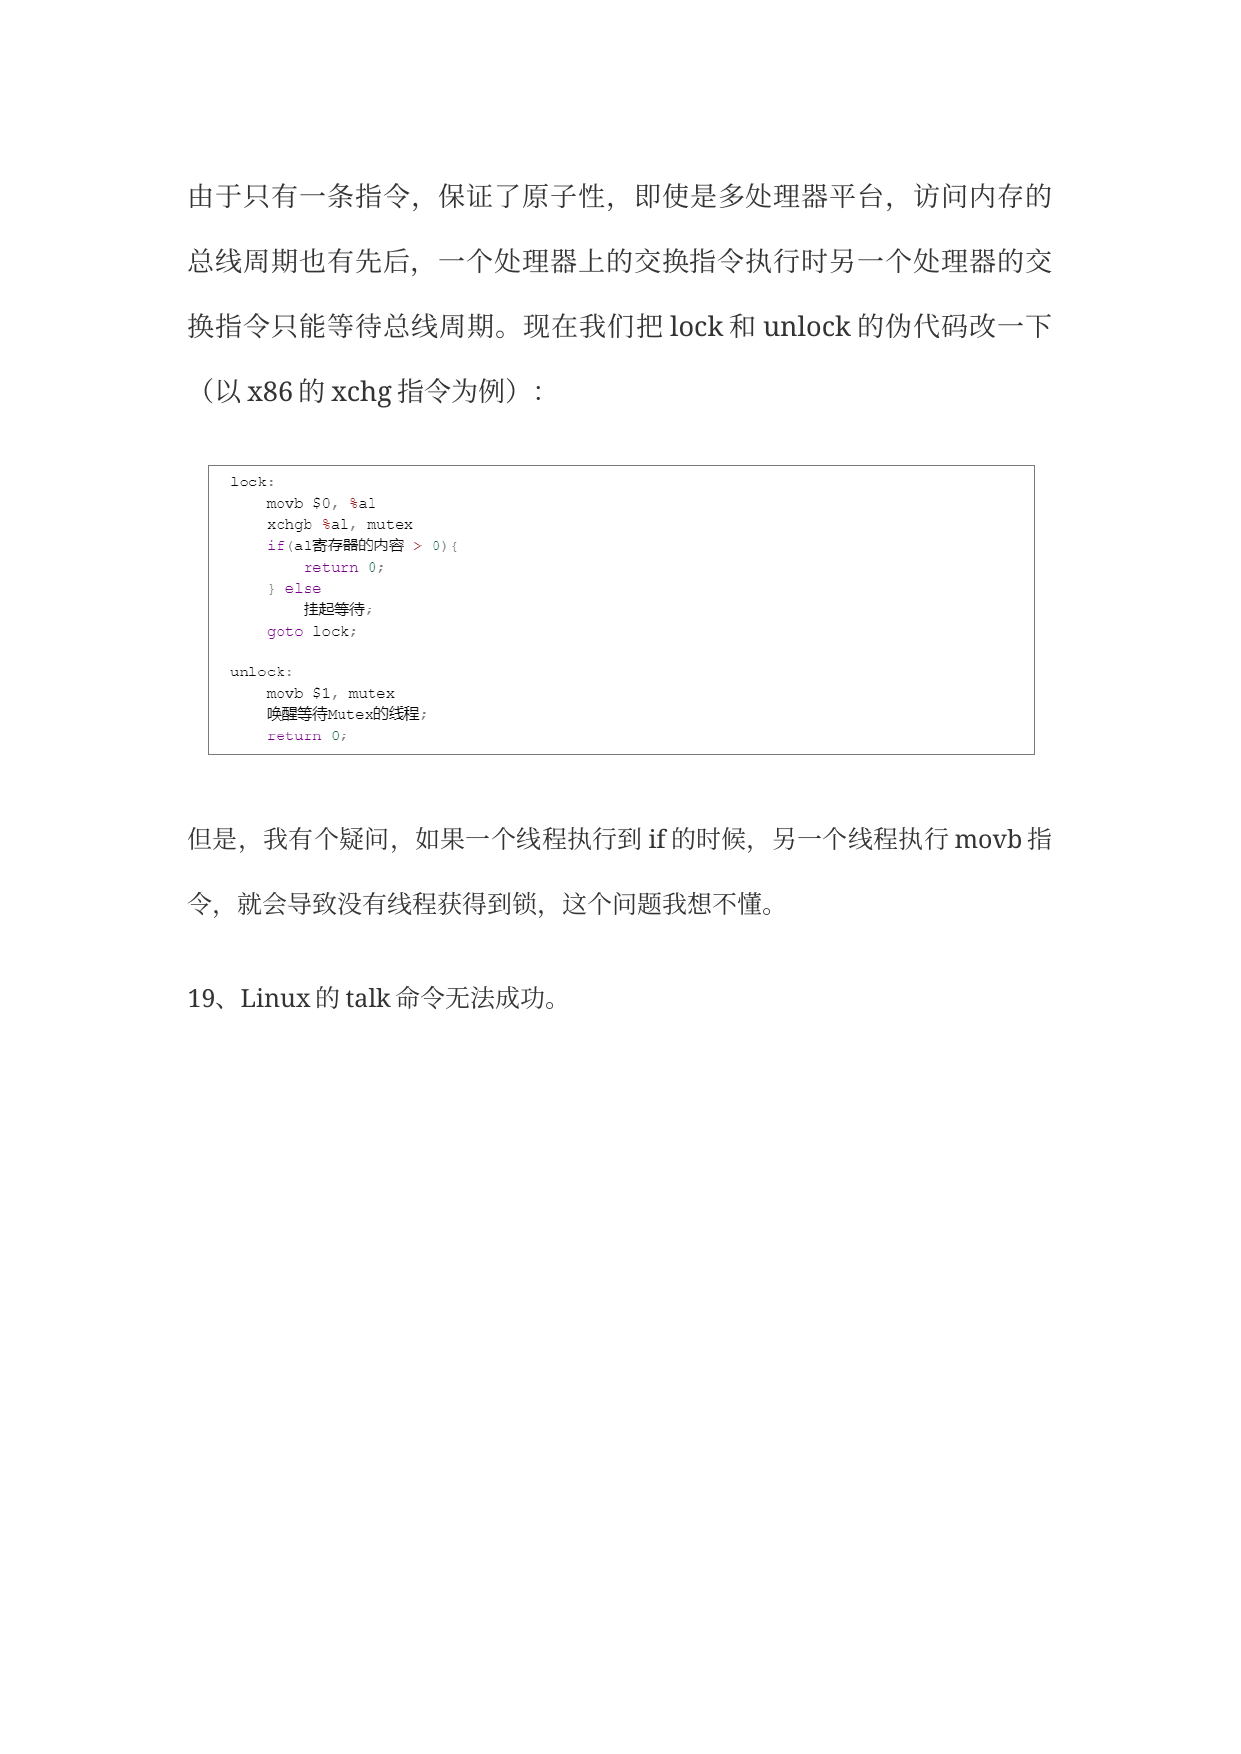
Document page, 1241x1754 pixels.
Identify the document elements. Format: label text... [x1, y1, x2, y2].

text 但是，我有个疑问，如果一个线程执行到if的时候，另一个线程执行movb指令，就会导致没有线程获得到锁，这个问题我想不懂。 [187, 805, 1053, 935]
text 19、Linux的talk命令无法成功。 [187, 964, 1053, 1029]
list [187, 162, 1053, 422]
picture [187, 451, 1053, 766]
